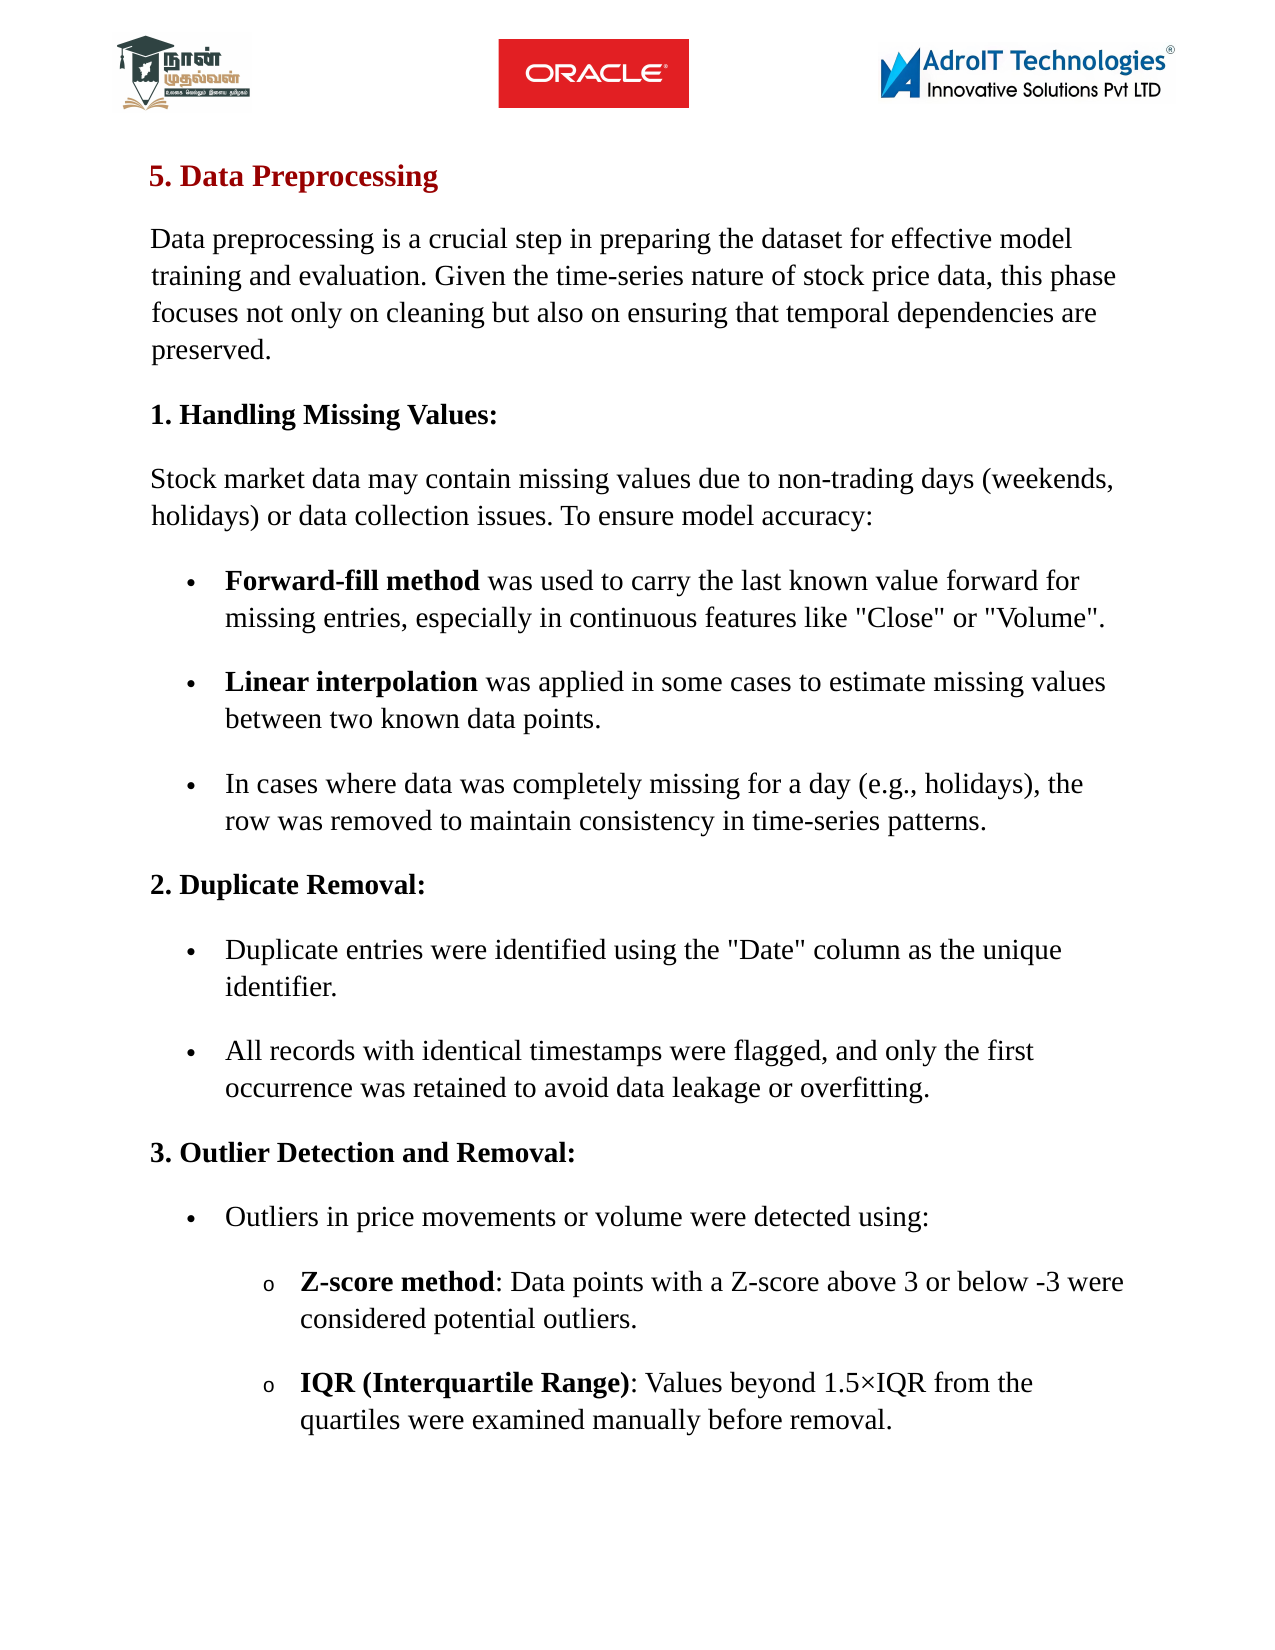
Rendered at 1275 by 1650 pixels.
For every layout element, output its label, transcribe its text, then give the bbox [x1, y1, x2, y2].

subtitle 5. Data Preprocessing [148, 157, 1132, 193]
text Stock market data may contain missing values due to non-trading days (weekends, holidays) or data collection issues. To ensure model accuracy: [150, 461, 1132, 532]
picture [498, 39, 689, 108]
text 2. Duplicate Removal: [150, 867, 1132, 901]
list IQR (Interquartile Range): Values beyond 1.5×IQR from the quartiles were examined manually before removal. [262, 1365, 1132, 1436]
list Linear interpolation was applied in some cases to estimate missing values between two known data points. [187, 664, 1132, 735]
text 3. Outlier Detection and Removal: [150, 1135, 1132, 1168]
list Outliers in price movements or volume were detected using: [187, 1199, 1132, 1233]
text 1. Handling Missing Values: [150, 397, 1132, 430]
list Forward-fill method was used to carry the last known value forward for missing entries, especially in continuous features like "Close" or "Volume". [187, 563, 1132, 633]
list All records with identical timestamps were flagged, and only the first occurrence was retained to avoid data leakage or overfitting. [187, 1033, 1132, 1104]
list Z-score method: Data points with a Z-score above 3 or below -3 were considered potential outliers. [262, 1264, 1132, 1334]
list In cases where data was completely missing for a day (e.g., holidays), the row was removed to maintain consistency in time-series patterns. [187, 766, 1132, 837]
text Data preprocessing is a crucial step in preparing the dataset for effective model training and evaluation. Given the time-series nature of stock price data, this phase focuses not only on cleaning but also on ensuring that temporal dependencies are preserved. [150, 221, 1132, 366]
picture [878, 42, 1177, 104]
list Duplicate entries were identified using the "Date" column as the unique identifier. [187, 932, 1132, 1003]
picture [112, 32, 252, 113]
